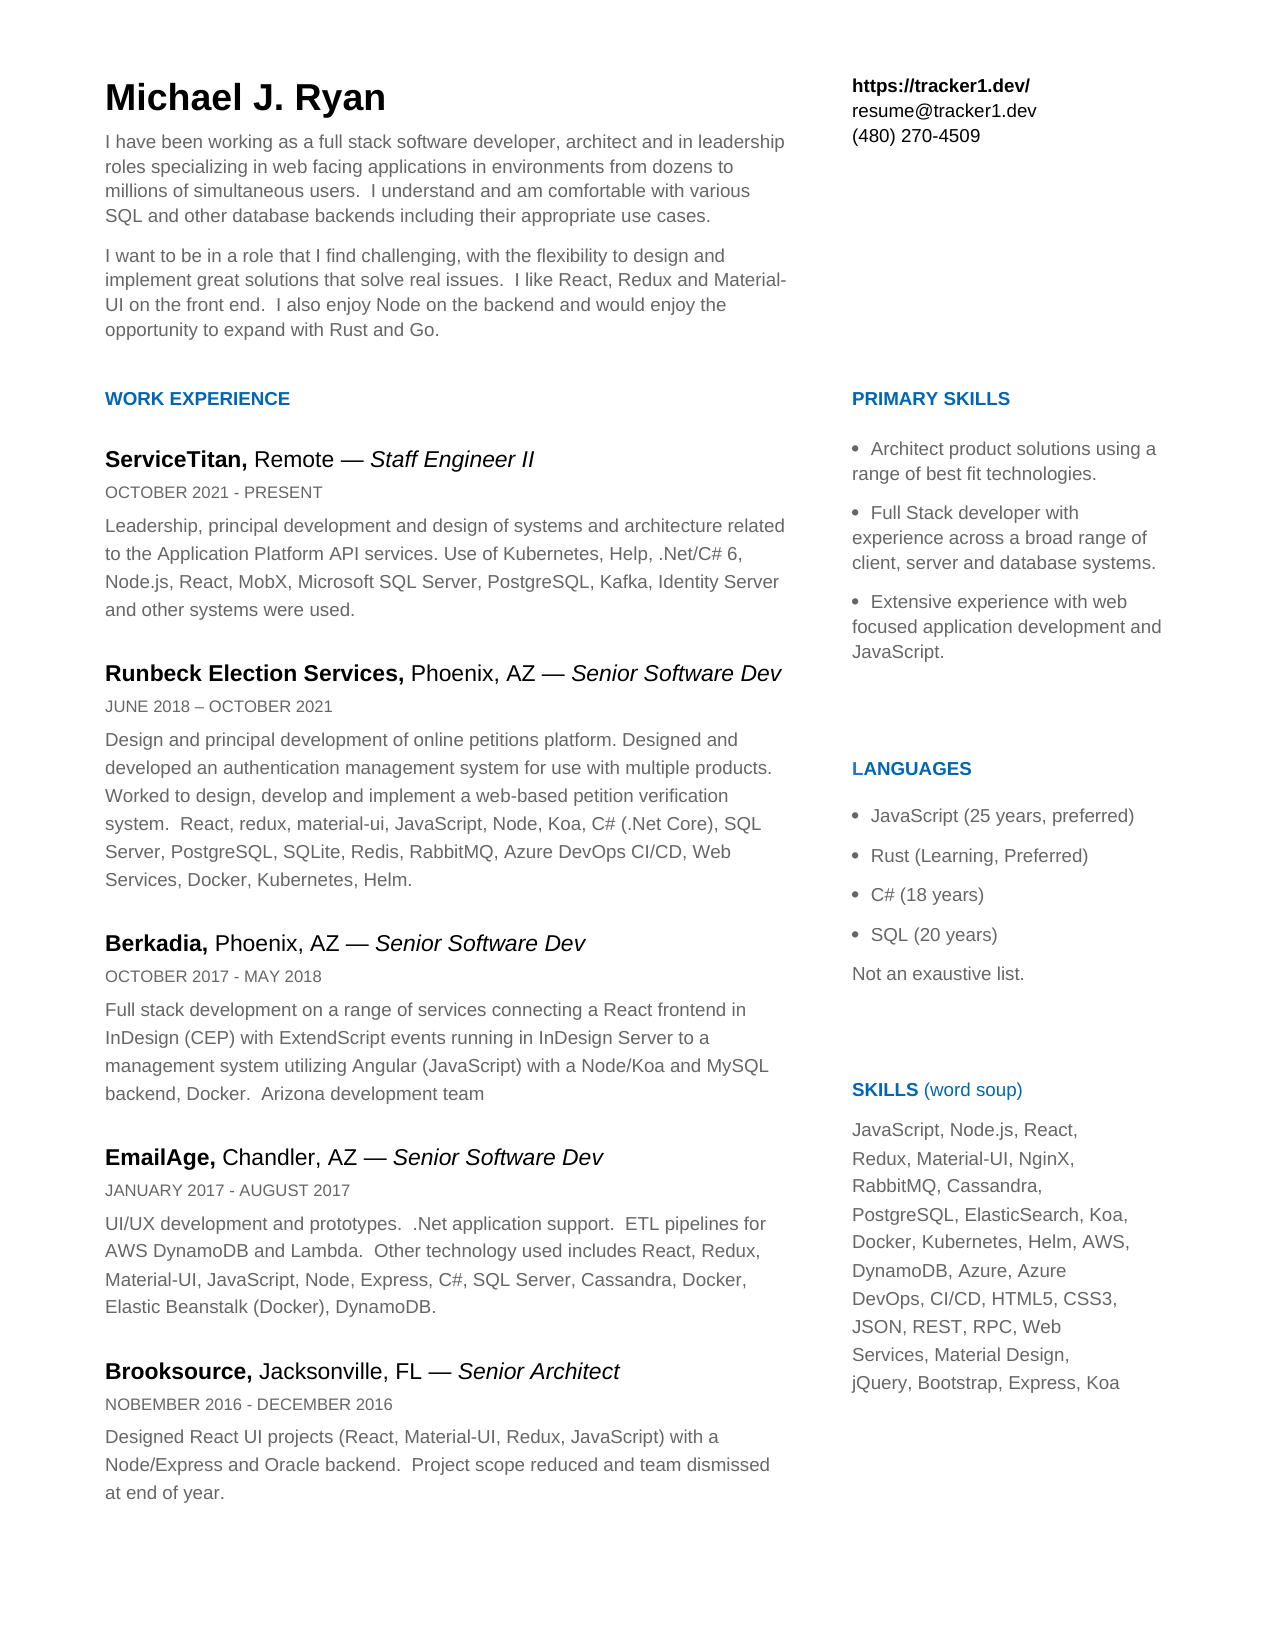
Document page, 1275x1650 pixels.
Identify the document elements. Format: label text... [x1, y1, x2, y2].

table_header https://tracker1.dev/ resume@tracker1.dev (480) 270-4509 [837, 60, 1181, 373]
table_cell PRIMARY SKILLS Architect product solutions using a range of best fit technologies. Full Stack developer with experience across a broad range of client, server and database systems. Extensive experience with web focused application development and JavaScript. LANGUAGES JavaScript (25 years, preferred) Rust (Learning, Preferred) C# (18 years) SQL (20 years) Not an exaustive list. SKILLS (word soup) JavaScript, Node.js, React, Redux, Material-UI, NginX, RabbitMQ, Cassandra, PostgreSQL, ElasticSearch, Koa, Docker, Kubernetes, Helm, AWS, DynamoDB, Azure, Azure DevOps, CI/CD, HTML5, CSS3, JSON, REST, RPC, Web Services, Material Design, jQuery, Bootstrap, Express, Koa [837, 373, 1181, 1525]
table_header Michael J. Ryan I have been working as a full stack software developer, architect and in leadership roles specializing in web facing applications in environments from dozens to millions of simultaneous users. I understand and am comfortable with various SQL and other database backends including their appropriate use cases. I want to be in a role that I find challenging, with the flexibility to design and implement great solutions that solve real issues. I like React, Redux and Material-UI on the front end. I also enjoy Node on the backend and would enjoy the opportunity to expand with Rust and Go. [90, 60, 837, 373]
table_cell WORK EXPERIENCE ServiceTitan, Remote — Staff Engineer II OCTOBER 2021 - PRESENT Leadership, principal development and design of systems and architecture related to the Application Platform API services. Use of Kubernetes, Help, .Net/C# 6, Node.js, React, MobX, Microsoft SQL Server, PostgreSQL, Kafka, Identity Server and other systems were used. Runbeck Election Services, Phoenix, AZ — Senior Software Dev JUNE 2018 – OCTOBER 2021 Design and principal development of online petitions platform. Designed and developed an authentication management system for use with multiple products. Worked to design, develop and implement a web-based petition verification system. React, redux, material-ui, JavaScript, Node, Koa, C# (.Net Core), SQL Server, PostgreSQL, SQLite, Redis, RabbitMQ, Azure DevOps CI/CD, Web Services, Docker, Kubernetes, Helm. Berkadia, Phoenix, AZ — Senior Software Dev OCTOBER 2017 - MAY 2018 Full stack development on a range of services connecting a React frontend in InDesign (CEP) with ExtendScript events running in InDesign Server to a management system utilizing Angular (JavaScript) with a Node/Koa and MySQL backend, Docker. Arizona development team EmailAge, Chandler, AZ — Senior Software Dev JANUARY 2017 - AUGUST 2017 UI/UX development and prototypes. .Net application support. ETL pipelines for AWS DynamoDB and Lambda. Other technology used includes React, Redux, Material-UI, JavaScript, Node, Express, C#, SQL Server, Cassandra, Docker, Elastic Beanstalk (Docker), DynamoDB. Brooksource, Jacksonville, FL — Senior Architect NOBEMBER 2016 - DECEMBER 2016 Designed React UI projects (React, Material-UI, Redux, JavaScript) with a Node/Express and Oracle backend. Project scope reduced and team dismissed at end of year. [90, 373, 837, 1525]
